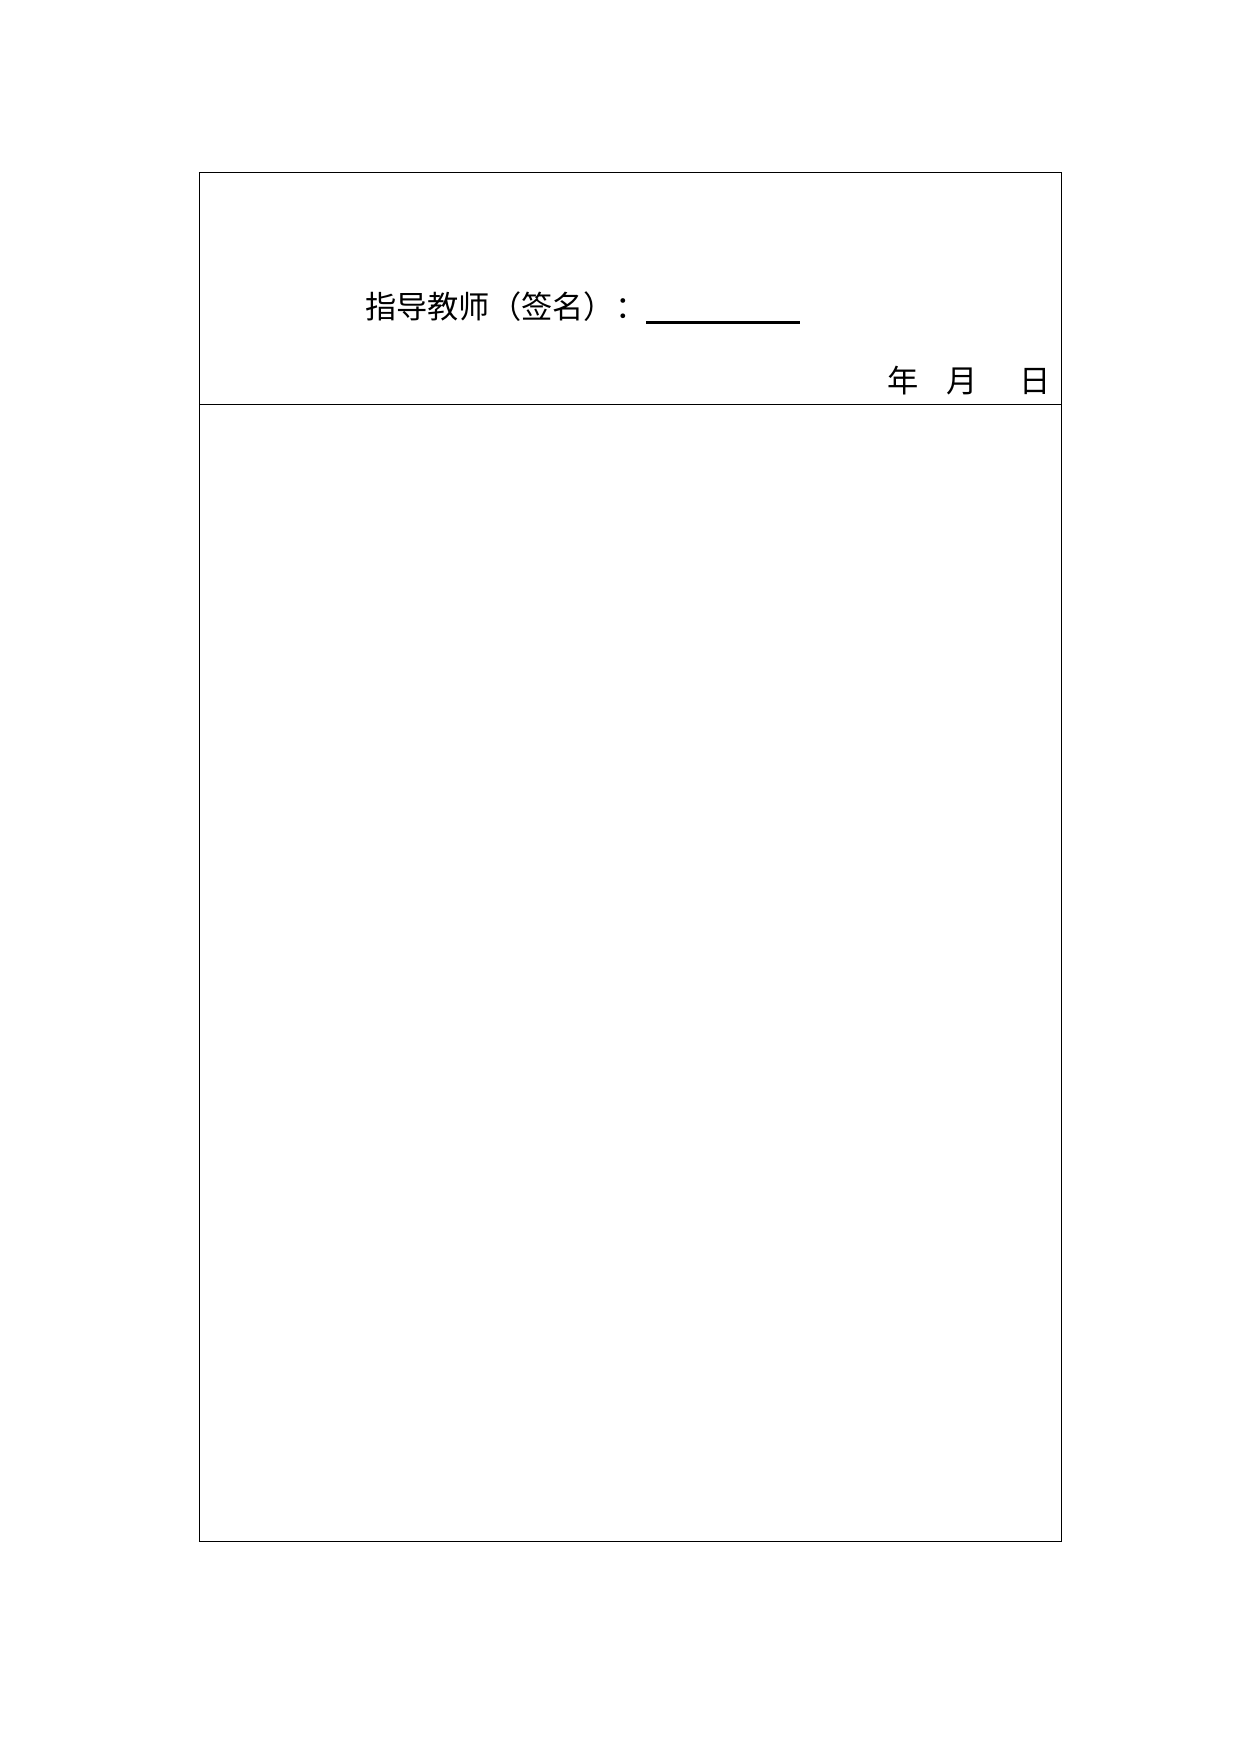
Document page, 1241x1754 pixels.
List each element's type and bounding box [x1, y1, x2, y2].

table_cell [200, 405, 1061, 1541]
table_header [200, 173, 1061, 403]
